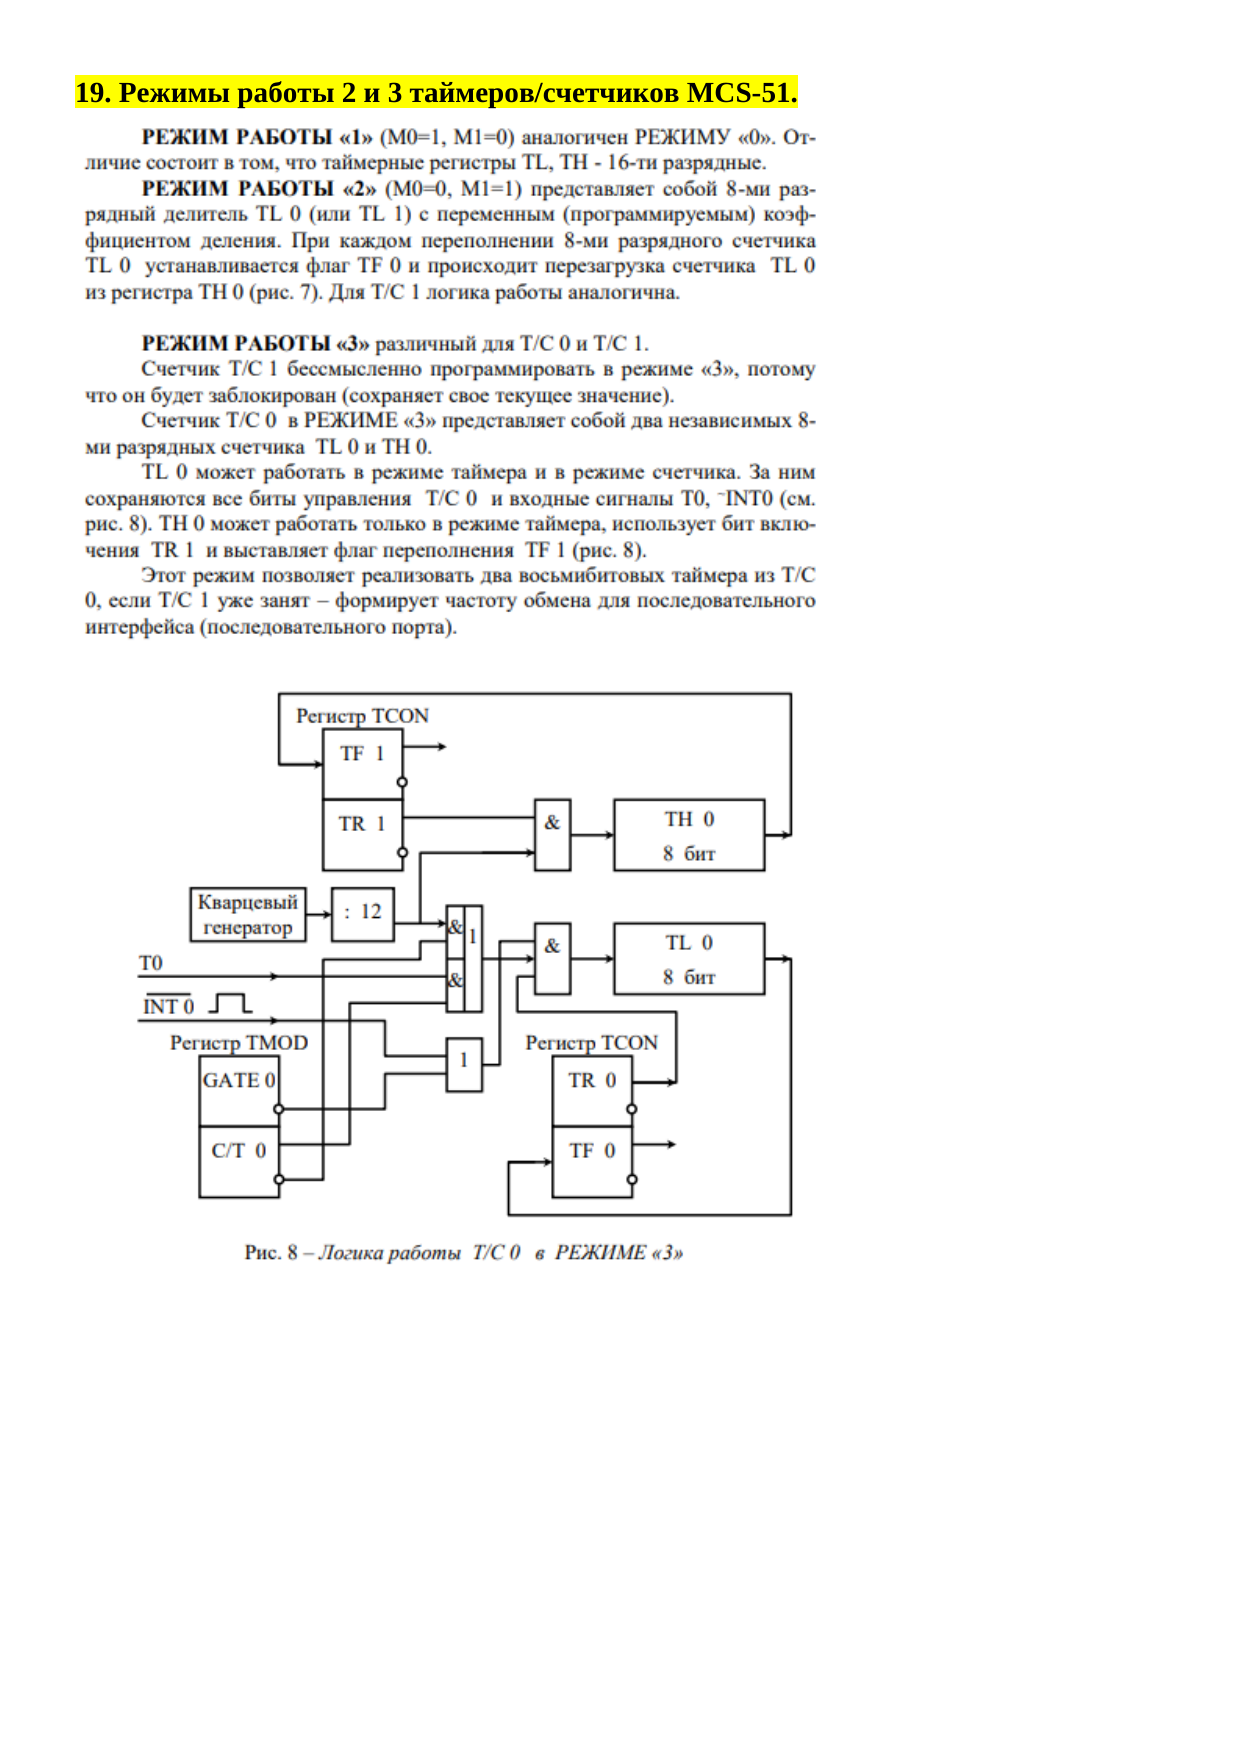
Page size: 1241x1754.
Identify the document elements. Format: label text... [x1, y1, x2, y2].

picture [75, 110, 855, 1308]
